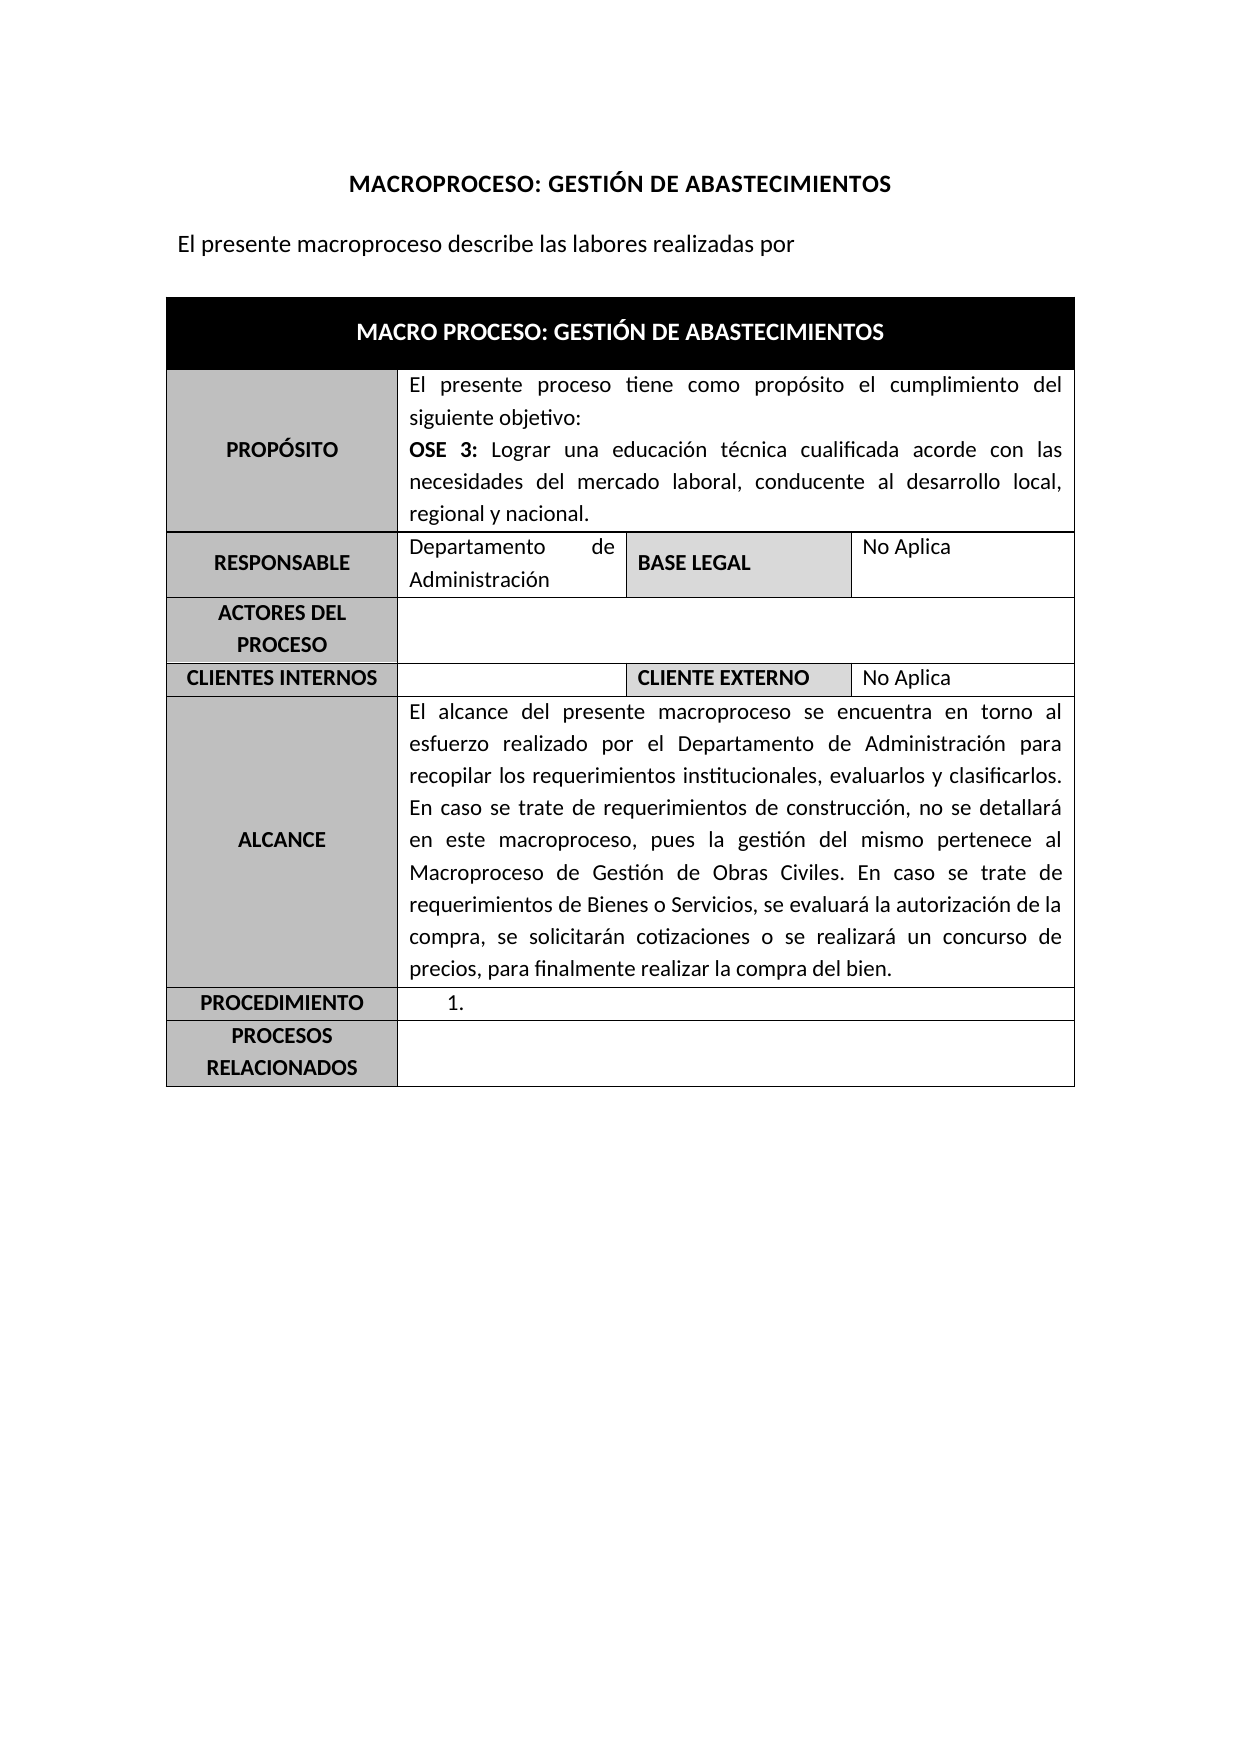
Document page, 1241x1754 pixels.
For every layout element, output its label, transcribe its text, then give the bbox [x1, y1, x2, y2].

table_cell [398, 664, 626, 696]
table_cell PROCESOS RELACIONADOS [167, 1021, 397, 1086]
table_cell [398, 988, 1074, 1020]
table_header MACRO PROCESO: GESTIÓN DE ABASTECIMIENTOS [167, 298, 1074, 369]
table_cell El presente proceso tiene como propósito el cumplimiento del siguiente objetivo: OSE 3: Lograr una educación técnica cualificada acorde con las necesidades del mercado laboral, conducente al desarrollo local, regional y nacional. [398, 370, 1074, 531]
table_cell ACTORES DEL PROCESO [167, 598, 397, 662]
table_cell PROPÓSITO [167, 370, 397, 531]
table_cell PROCEDIMIENTO [167, 988, 397, 1020]
subtitle MACROPROCESO: GESTIÓN DE ABASTECIMIENTOS [177, 168, 1063, 199]
table_cell No Aplica [852, 664, 1074, 696]
text El presente macroproceso describe las labores realizadas por [177, 228, 1063, 259]
table_cell RESPONSABLE [167, 533, 397, 597]
table_cell El alcance del presente macroproceso se encuentra en torno al esfuerzo realizado por el Departamento de Administración para recopilar los requerimientos institucionales, evaluarlos y clasificarlos. En caso se trate de requerimientos de construcción, no se detallará en este macroproceso, pues la gestión del mismo pertenece al Macroproceso de Gestión de Obras Civiles. En caso se trate de requerimientos de Bienes o Servicios, se evaluará la autorización de la compra, se solicitarán cotizaciones o se realizará un concurso de precios, para finalmente realizar la compra del bien. [398, 697, 1074, 987]
table_cell CLIENTES INTERNOS [167, 664, 397, 696]
table_cell Departamento de Administración [398, 533, 626, 597]
table_cell ALCANCE [167, 697, 397, 987]
table_cell No Aplica [852, 533, 1074, 597]
table_cell CLIENTE EXTERNO [627, 664, 851, 696]
table_cell BASE LEGAL [627, 533, 851, 597]
table_cell [398, 598, 1074, 662]
table_cell [398, 1021, 1074, 1086]
